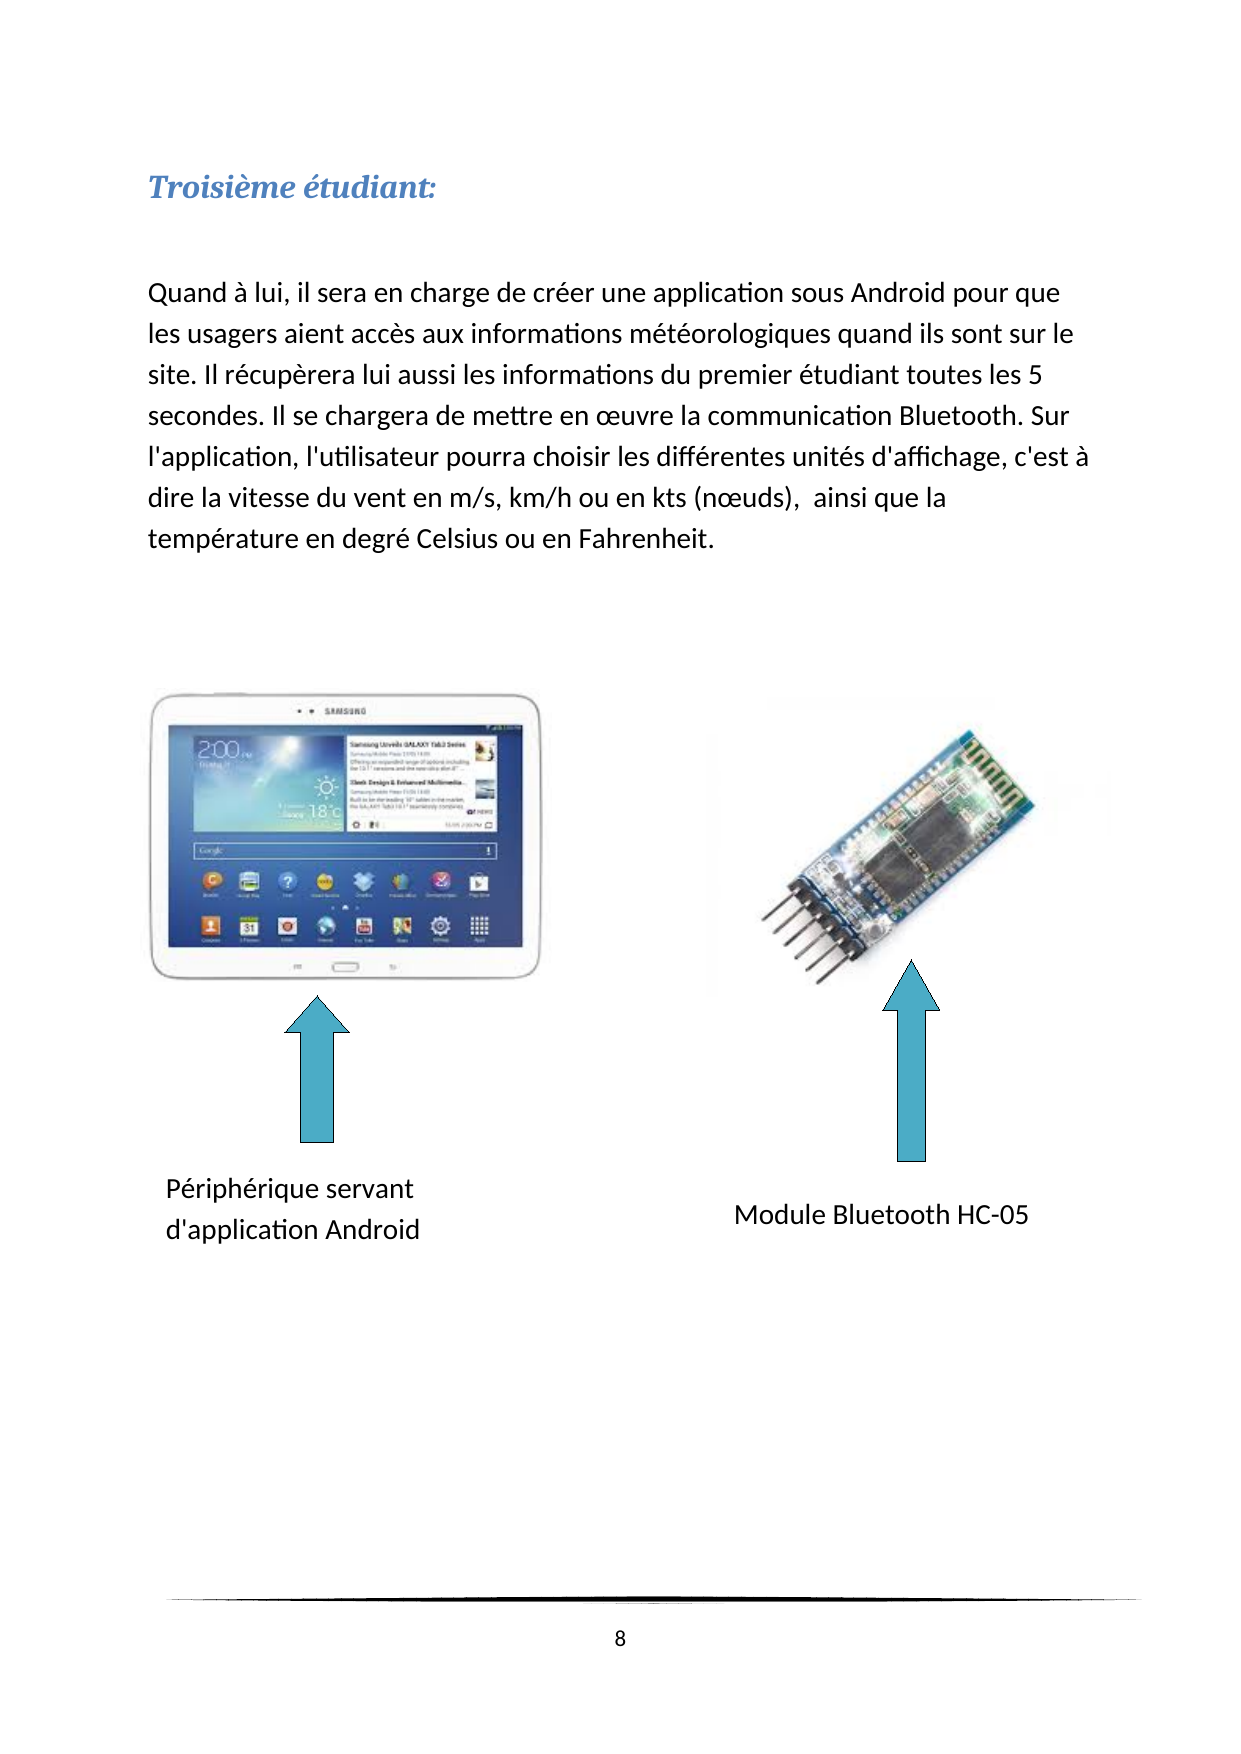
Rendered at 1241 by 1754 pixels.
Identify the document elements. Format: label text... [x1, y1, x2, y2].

picture [705, 697, 1111, 997]
picture [166, 1596, 1142, 1604]
text Quand à lui, il sera en charge de créer une application sous Android pour que les usagers aient accès aux informations météorologiques quand ils sont sur le site. Il récupèrera lui aussi les informations du premier étudiant toutes les 5 secondes. Il se chargera de mettre en œuvre la communication Bluetooth. Sur l'application, l'utilisateur pourra choisir les différentes unités d'affichage, c'est à dire la vitesse du vent en m/s, km/h ou en kts (nœuds), ainsi que la température en degré Celsius ou en Fahrenheit. [148, 274, 1093, 556]
picture [139, 688, 552, 982]
subtitle Troisième étudiant: [148, 168, 1093, 207]
